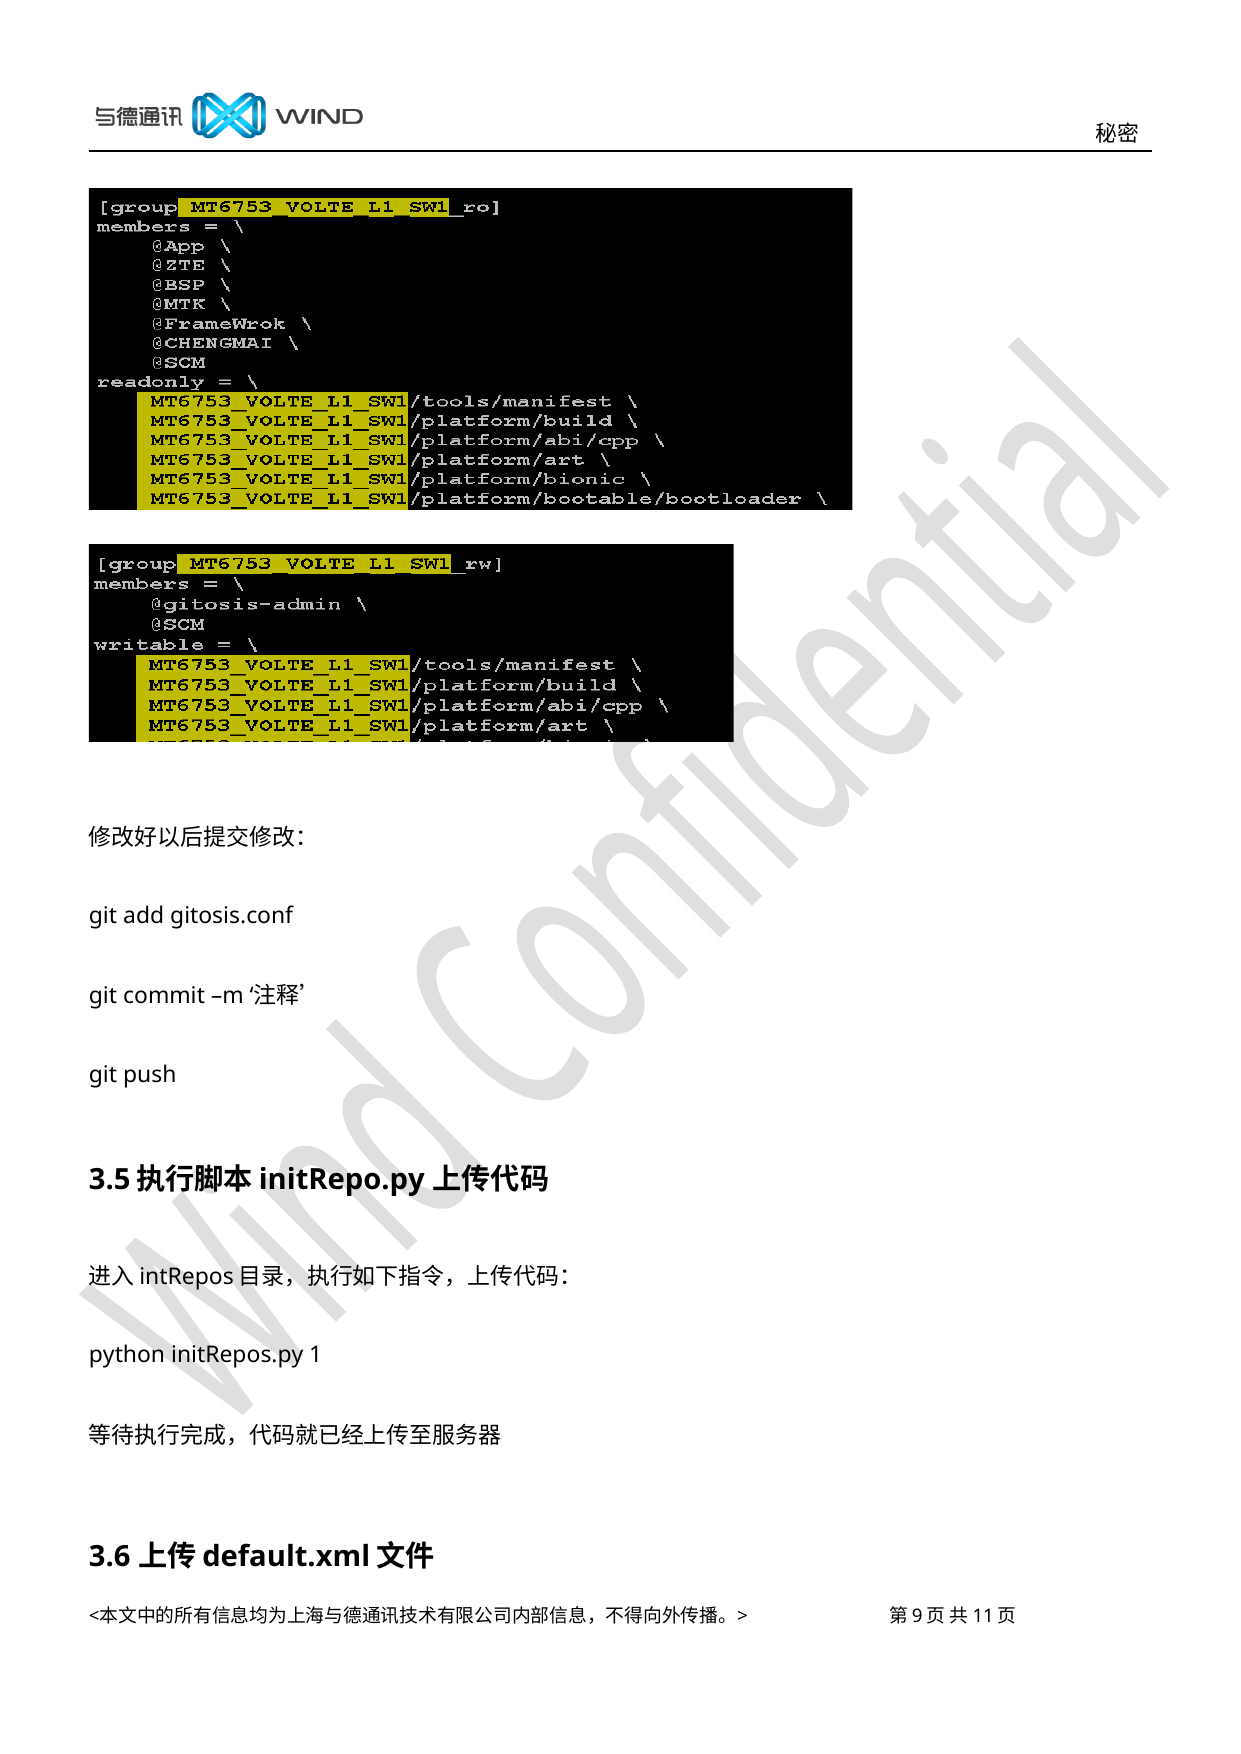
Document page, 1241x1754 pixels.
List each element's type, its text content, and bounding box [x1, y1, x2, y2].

text 等待执行完成，代码就已经上传至服务器 [89, 1401, 1152, 1466]
text git push [89, 1057, 1152, 1090]
text git add gitosis.conf [89, 898, 1152, 931]
subtitle 3.6 上传default.xml文件 [89, 1521, 1152, 1586]
subtitle 3.5执行脚本initRepo.py 上传代码 [89, 1144, 1152, 1209]
text 进入intRepos目录，执行如下指令，上传代码： [89, 1242, 1152, 1307]
picture [88, 544, 734, 742]
text 修改好以后提交修改： [89, 802, 1152, 867]
picture [88, 88, 370, 142]
text git commit –m ‘注释’ [89, 961, 1152, 1026]
text python initRepos.py 1 [89, 1338, 1152, 1370]
picture [88, 188, 853, 510]
